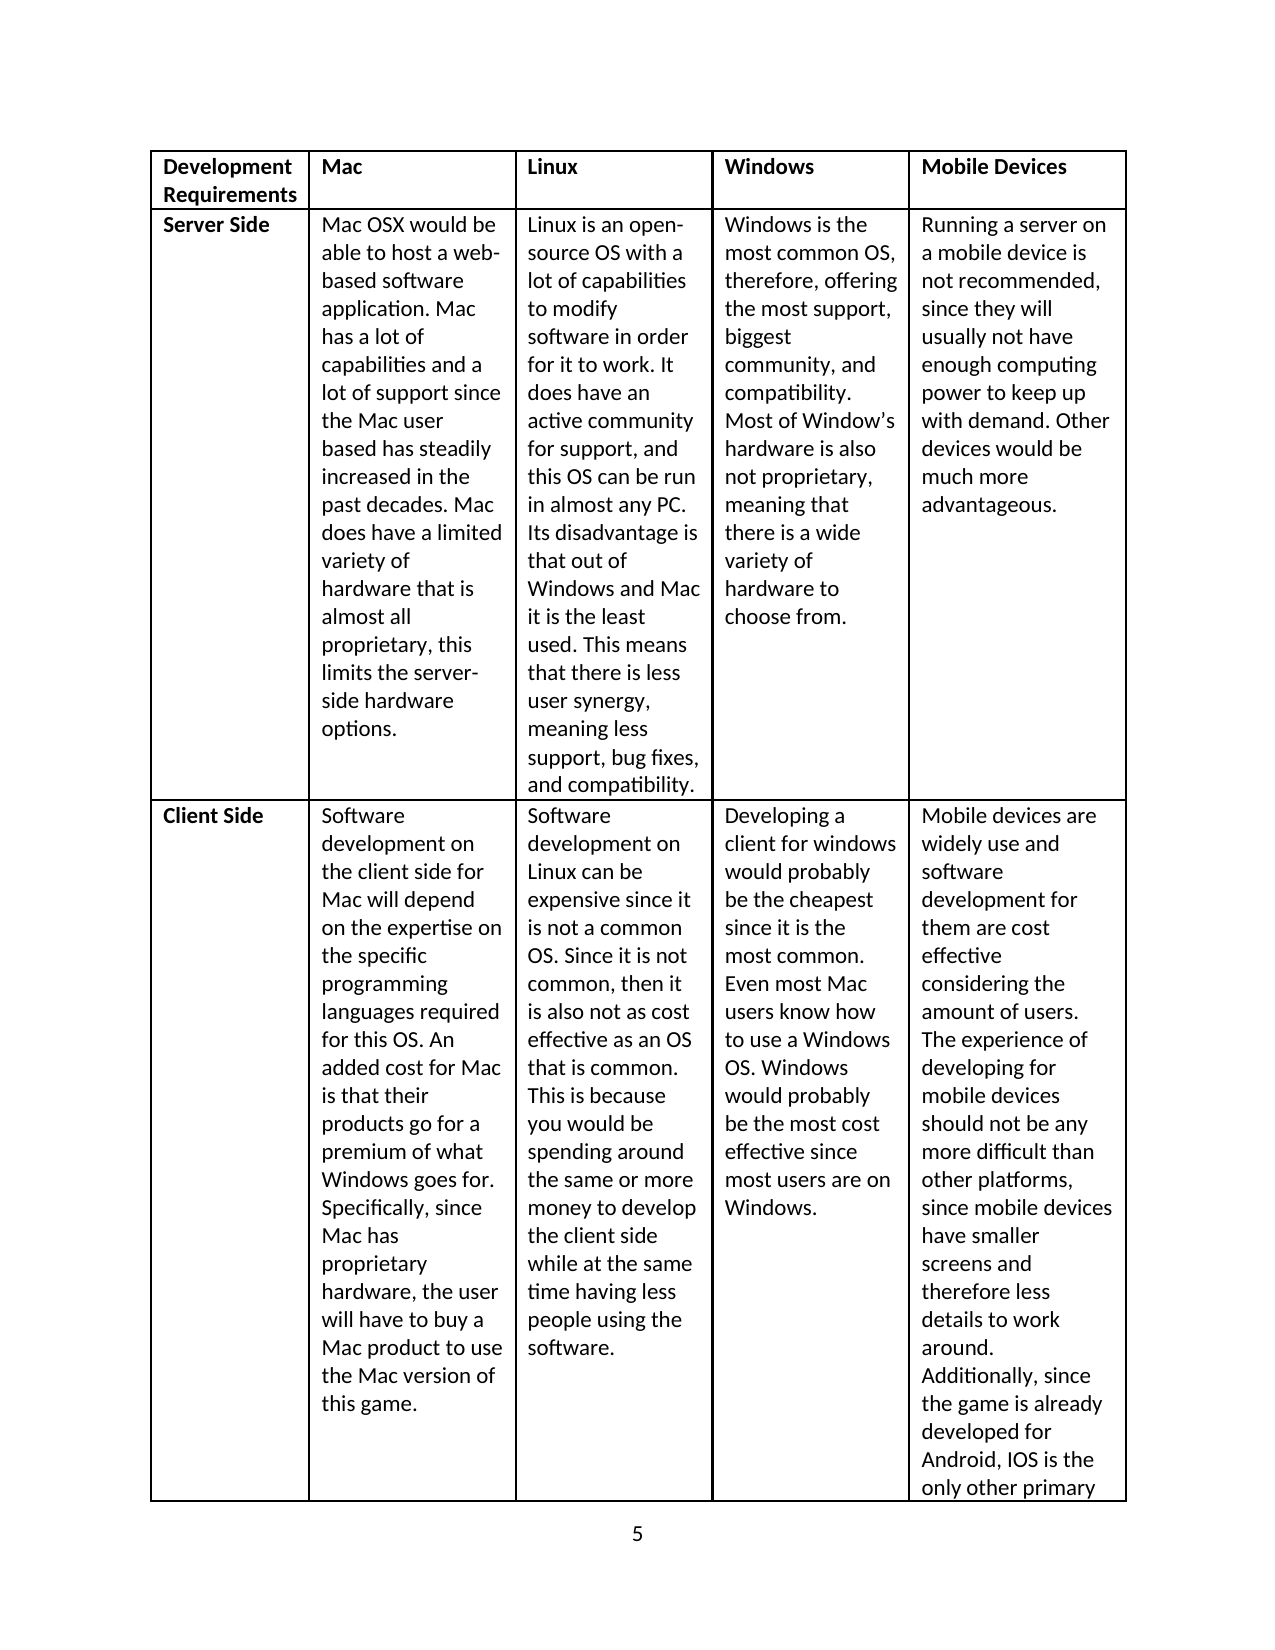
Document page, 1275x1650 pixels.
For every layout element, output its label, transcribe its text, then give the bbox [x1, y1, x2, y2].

table_cell Mac OSX would be able to host a web-based software application. Mac has a lot of capabilities and a lot of support since the Mac user based has steadily increased in the past decades. Mac does have a limited variety of hardware that is almost all proprietary, this limits the server-side hardware options. [310, 210, 515, 799]
table_header Development Requirements [152, 152, 308, 208]
table_cell Server Side [152, 210, 308, 799]
table_header Linux [517, 152, 711, 208]
table_cell Software development on Linux can be expensive since it is not a common OS. Since it is not common, then it is also not as cost effective as an OS that is common. This is because you would be spending around the same or more money to develop the client side while at the same time having less people using the software. [517, 801, 711, 1500]
table_cell Software development on the client side for Mac will depend on the expertise on the specific programming languages required for this OS. An added cost for Mac is that their products go for a premium of what Windows goes for. Specifically, since Mac has proprietary hardware, the user will have to buy a Mac product to use the Mac version of this game. [310, 801, 515, 1500]
table_cell Running a server on a mobile device is not recommended, since they will usually not have enough computing power to keep up with demand. Other devices would be much more advantageous. [910, 210, 1125, 799]
table_cell Developing a client for windows would probably be the cheapest since it is the most common. Even most Mac users know how to use a Windows OS. Windows would probably be the most cost effective since most users are on Windows. [714, 801, 908, 1500]
table_cell Windows is the most common OS, therefore, offering the most support, biggest community, and compatibility. Most of Window’s hardware is also not proprietary, meaning that there is a wide variety of hardware to choose from. [714, 210, 908, 799]
table_header Windows [714, 152, 908, 208]
table_cell Linux is an open-source OS with a lot of capabilities to modify software in order for it to work. It does have an active community for support, and this OS can be run in almost any PC. Its disadvantage is that out of Windows and Mac it is the least used. This means that there is less user synergy, meaning less support, bug fixes, and compatibility. [517, 210, 711, 799]
table_cell Mobile devices are widely use and software development for them are cost effective considering the amount of users. The experience of developing for mobile devices should not be any more difficult than other platforms, since mobile devices have smaller screens and therefore less details to work around. Additionally, since the game is already developed for Android, IOS is the only other primary market that the game will have to be developed for. IOS comes in limited devices therefore, making development easier. [910, 801, 1125, 1500]
table_header Mac [310, 152, 515, 208]
table_header Mobile Devices [910, 152, 1125, 208]
table_cell Client Side [152, 801, 308, 1500]
